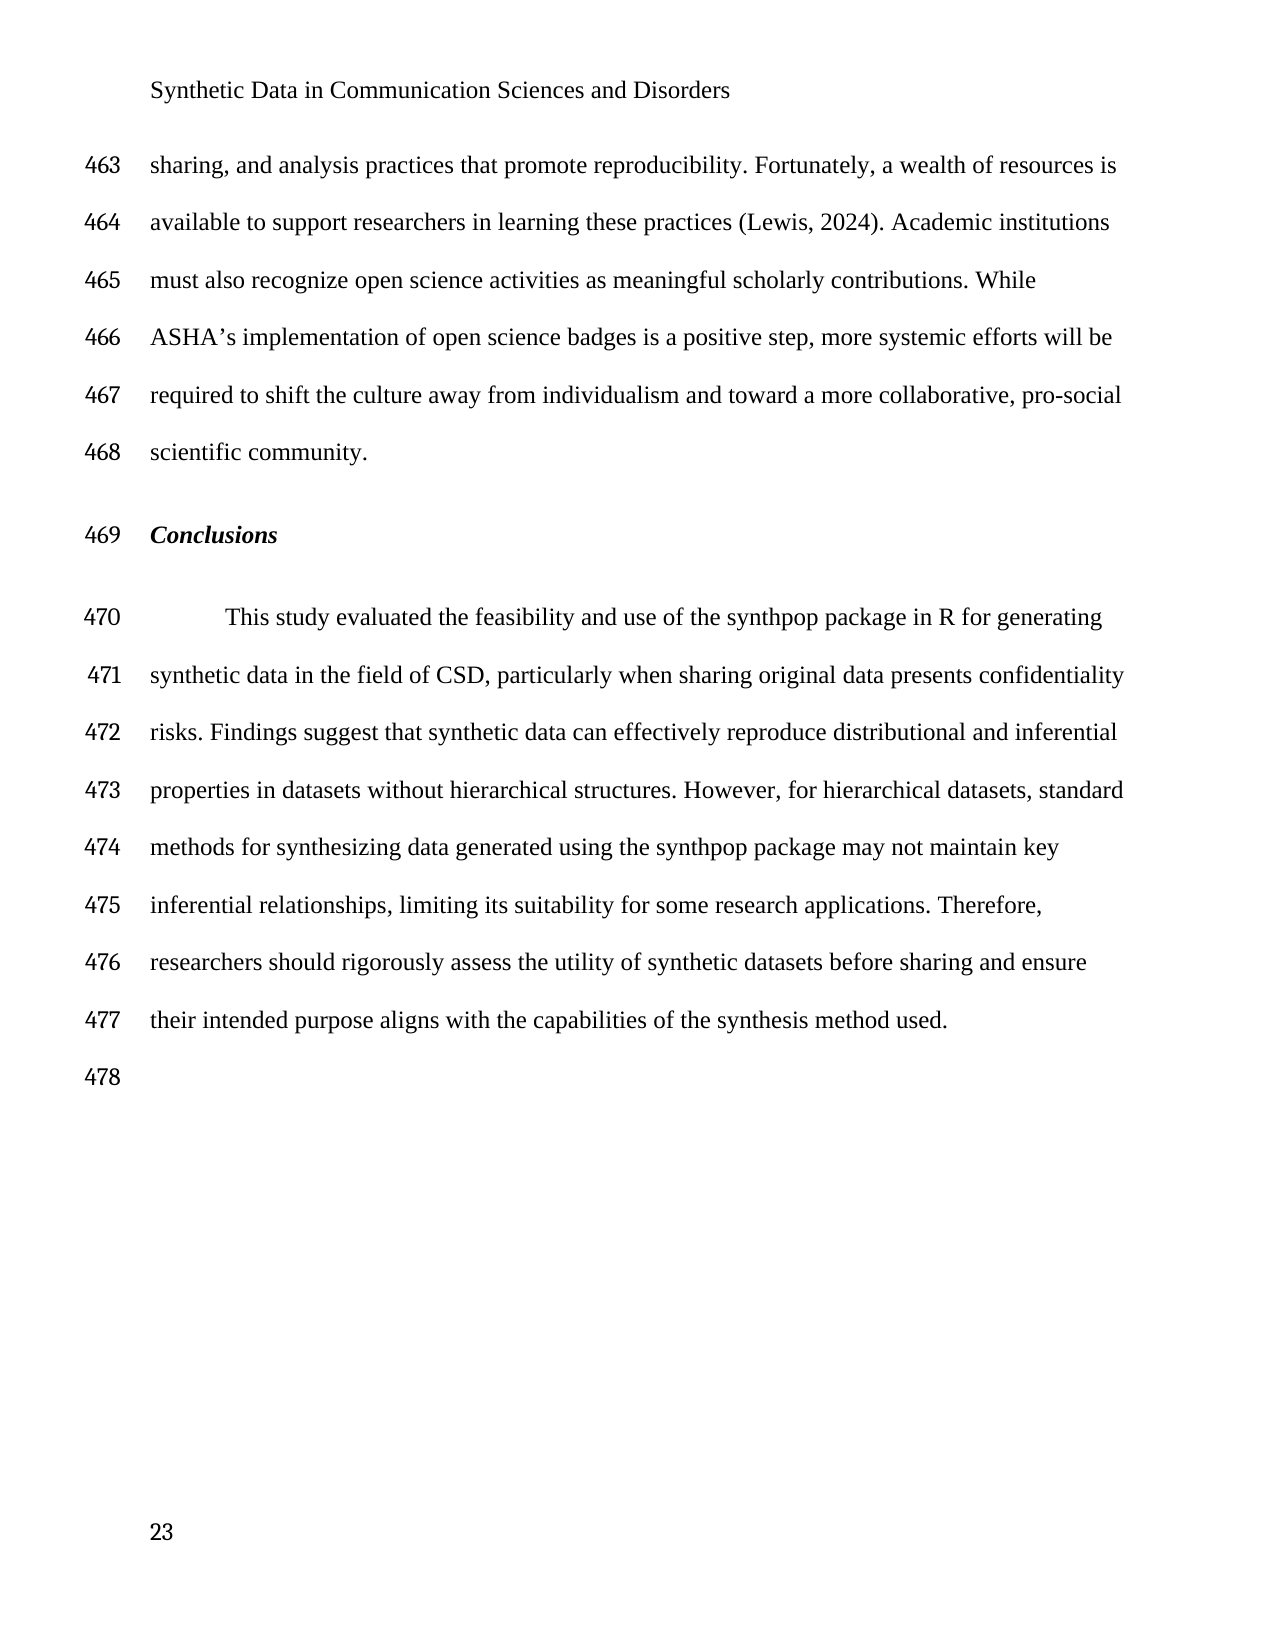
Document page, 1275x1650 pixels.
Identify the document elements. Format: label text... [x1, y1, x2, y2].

text This study evaluated the feasibility and use of the synthpop package in R for generating synthetic data in the field of CSD, particularly when sharing original data presents confidentiality risks. Findings suggest that synthetic data can effectively reproduce distributional and inferential properties in datasets without hierarchical structures. However, for hierarchical datasets, standard methods for synthesizing data generated using the synthpop package may not maintain key inferential relationships, limiting its suitability for some research applications. Therefore, researchers should rigorously assess the utility of synthetic datasets before sharing and ensure their intended purpose aligns with the capabilities of the synthesis method used. [150, 602, 1125, 1034]
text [150, 150, 1125, 466]
subtitle Conclusions [150, 520, 1125, 549]
